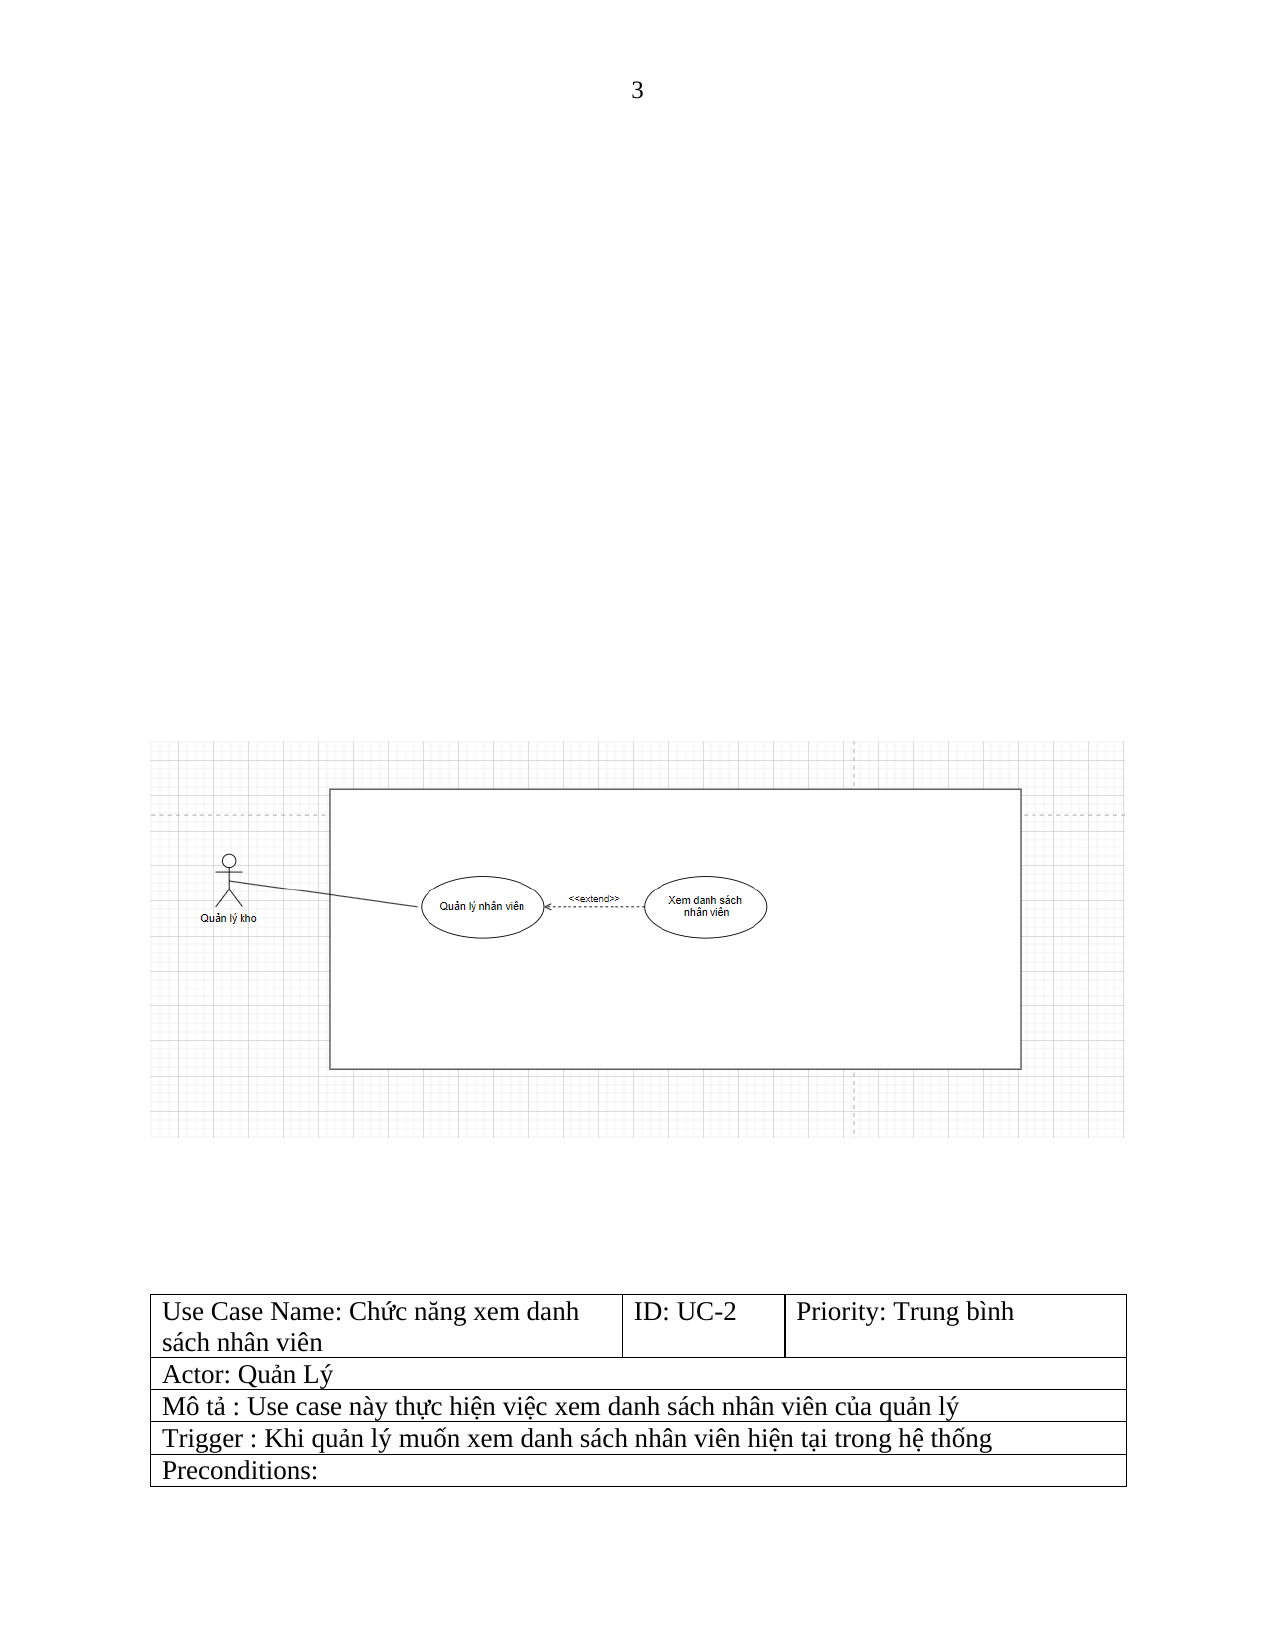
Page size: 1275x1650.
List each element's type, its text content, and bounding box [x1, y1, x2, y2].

table_cell Trigger : Khi quản lý muốn xem danh sách nhân viên hiện tại trong hệ thống [151, 1422, 1126, 1453]
table_cell Actor: Quản Lý [151, 1358, 1126, 1389]
table_header ID: UC-2 [623, 1295, 784, 1357]
table_header Priority: Trung bình [786, 1295, 1126, 1357]
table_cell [151, 1455, 1126, 1486]
table_header Use Case Name: Chức năng xem danh sách nhân viên [151, 1295, 622, 1357]
table_cell Mô tả : Use case này thực hiện việc xem danh sách nhân viên của quản lý [151, 1390, 1126, 1421]
picture [150, 741, 1125, 1138]
